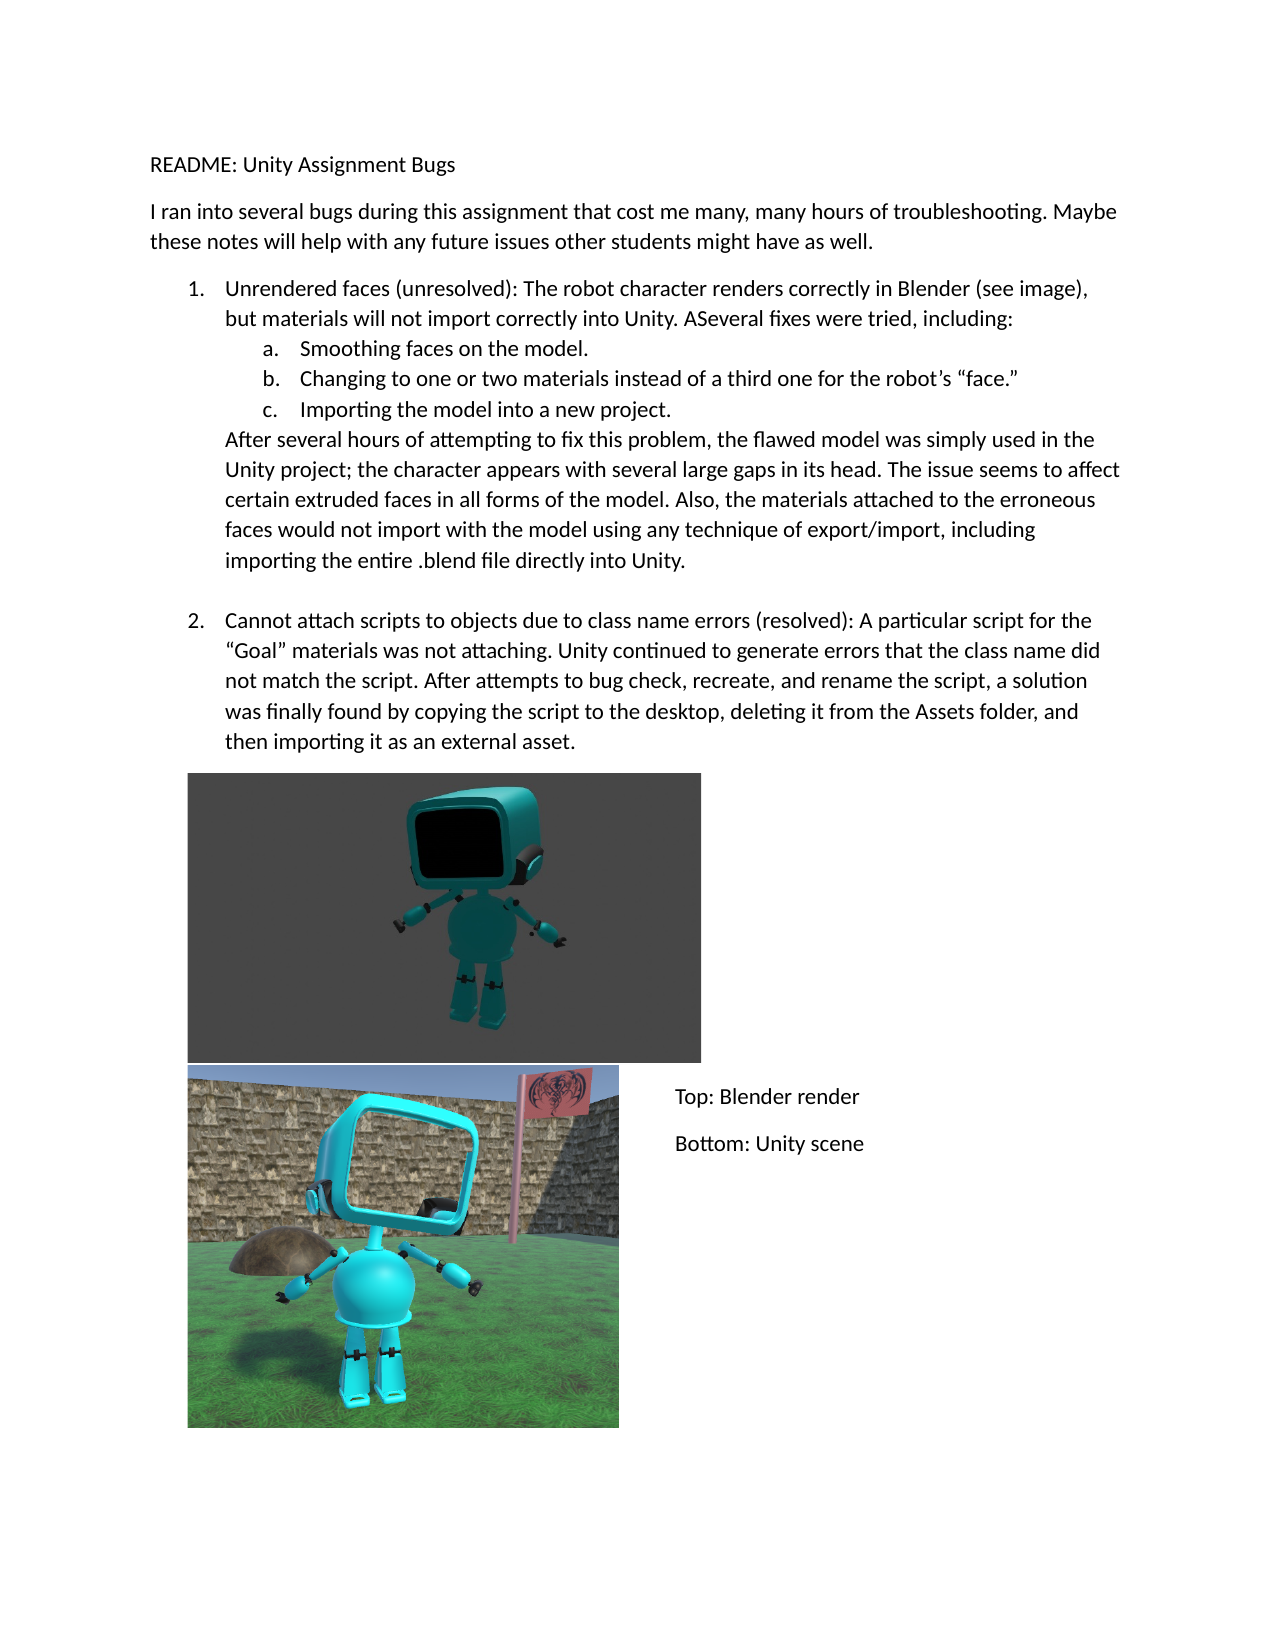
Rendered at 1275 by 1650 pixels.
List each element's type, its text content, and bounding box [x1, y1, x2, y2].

text Bottom: Unity scene [619, 1129, 1125, 1157]
list Changing to one or two materials instead of a third one for the robot’s “face.” [262, 364, 1125, 393]
picture [187, 773, 702, 1063]
list Cannot attach scripts to objects due to class name errors (resolved): A particular script for the “Goal” materials was not attaching. Unity continued to generate errors that the class name did not match the script. After attempts to bug check, recreate, and rename the script, a solution was finally found by copying the script to the desktop, deleting it from the Assets folder, and then importing it as an external asset. [187, 606, 1125, 755]
list Smoothing faces on the model. [262, 334, 1125, 362]
text Top: Blender render [619, 1082, 1125, 1110]
text README: Unity Assignment Bugs [150, 150, 1125, 178]
list Unrendered faces (unresolved): The robot character renders correctly in Blender (see image), but materials will not import correctly into Unity. ASeveral fixes were tried, including: [187, 274, 1125, 332]
text I ran into several bugs during this assignment that cost me many, many hours of troubleshooting. Maybe these notes will help with any future issues other students might have as well. [150, 197, 1125, 255]
list After several hours of attempting to fix this problem, the flawed model was simply used in the Unity project; the character appears with several large gaps in its head. The issue seems to affect certain extruded faces in all forms of the model. Also, the materials attached to the erroneous faces would not import with the model using any technique of export/import, including importing the entire .blend file directly into Unity. [225, 425, 1125, 574]
picture [187, 1065, 619, 1428]
list Importing the model into a new project. [262, 395, 1125, 423]
